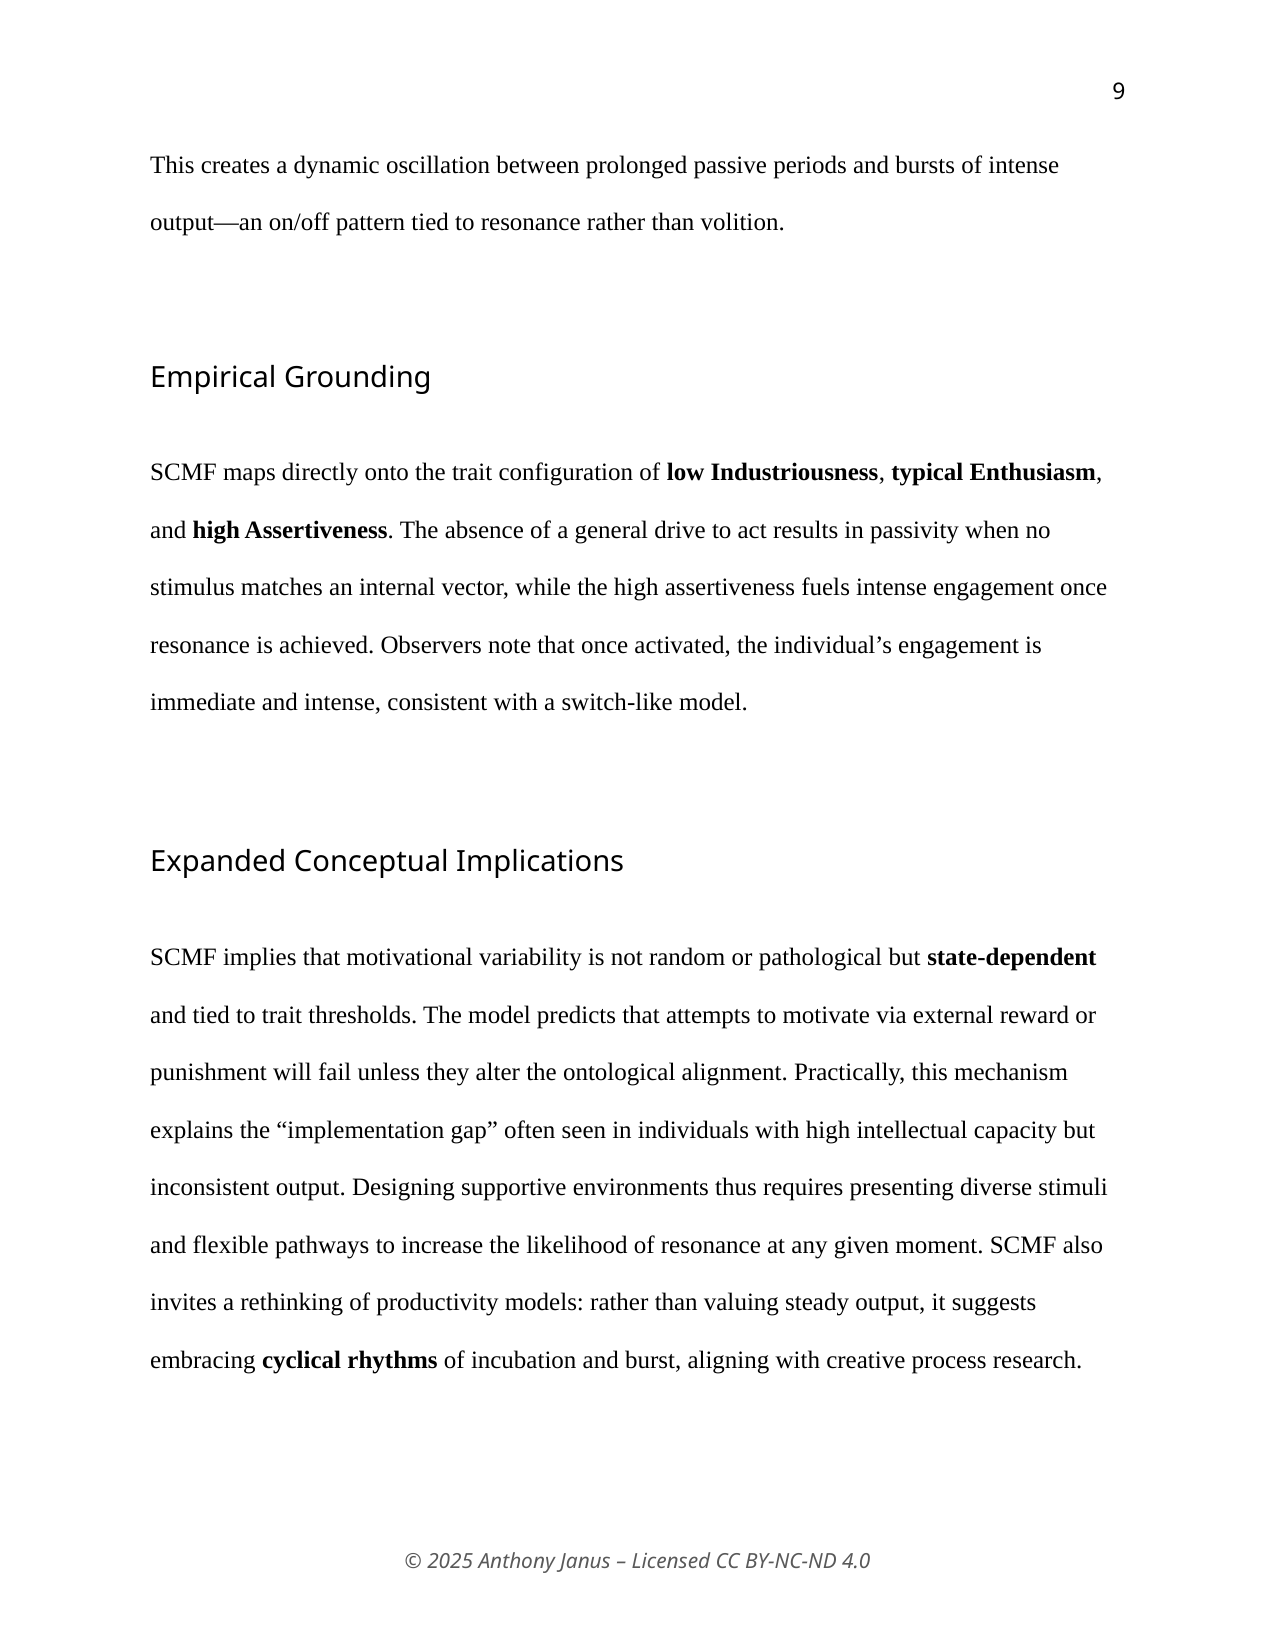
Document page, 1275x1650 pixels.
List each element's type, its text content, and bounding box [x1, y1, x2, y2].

subtitle Expanded Conceptual Implications [150, 841, 1125, 880]
text SCMF implies that motivational variability is not random or pathological but state-dependent and tied to trait thresholds. The model predicts that attempts to motivate via external reward or punishment will fail unless they alter the ontological alignment. Practically, this mechanism explains the “implementation gap” often seen in individuals with high intellectual capacity but inconsistent output. Designing supportive environments thus requires presenting diverse stimuli and flexible pathways to increase the likelihood of resonance at any given moment. SCMF also invites a rethinking of productivity models: rather than valuing steady output, it suggests embracing cyclical rhythms of incubation and burst, aligning with creative process research. [150, 942, 1125, 1373]
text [150, 150, 1125, 236]
subtitle Empirical Grounding [150, 356, 1125, 396]
text SCMF maps directly onto the trait configuration of low Industriousness, typical Enthusiasm, and high Assertiveness. The absence of a general drive to act results in passivity when no stimulus matches an internal vector, while the high assertiveness fuels intense engagement once resonance is achieved. Observers note that once activated, the individual’s engagement is immediate and intense, consistent with a switch-like model. [150, 457, 1125, 716]
